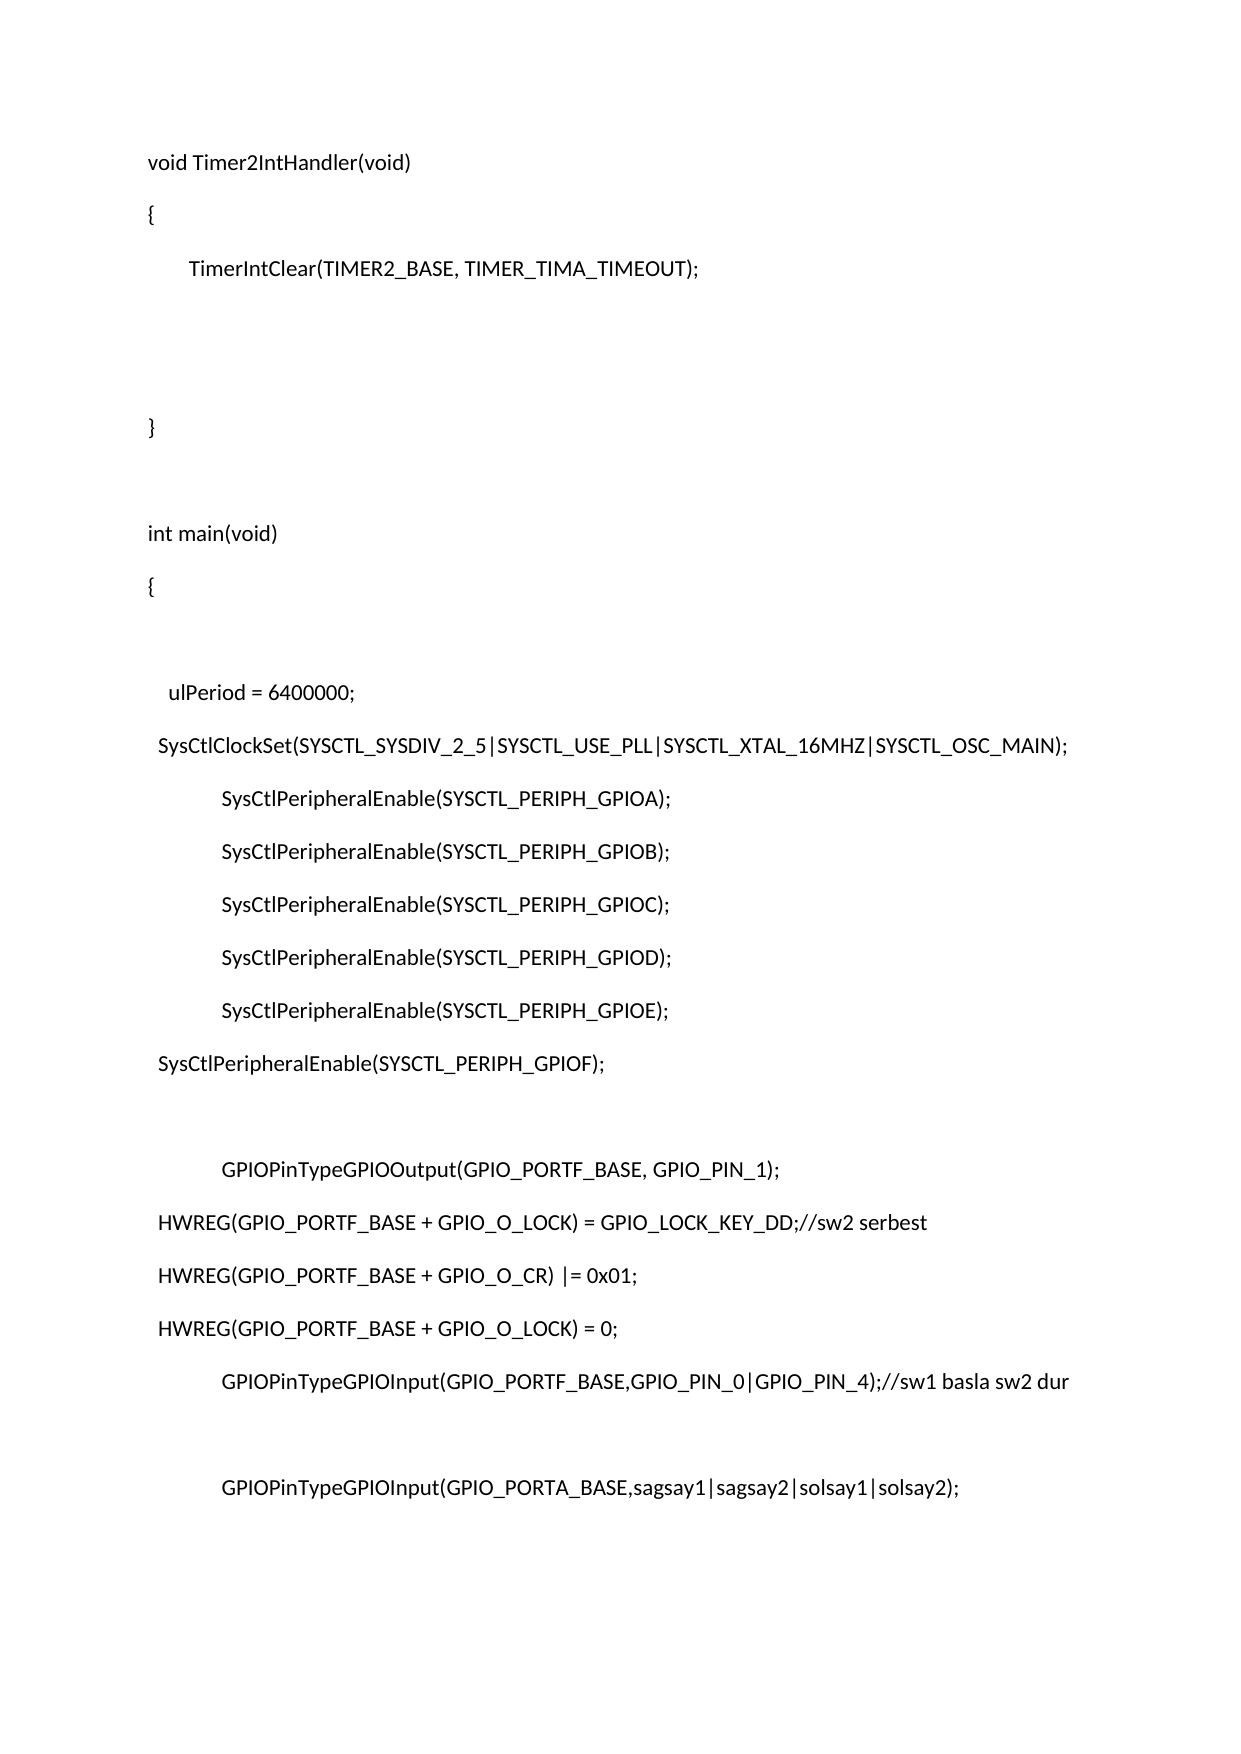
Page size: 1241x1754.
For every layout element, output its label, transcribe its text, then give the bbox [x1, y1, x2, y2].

text { [148, 201, 1093, 229]
text GPIOPinTypeGPIOOutput(GPIO_PORTF_BASE, GPIO_PIN_1); [148, 1155, 1093, 1183]
text HWREG(GPIO_PORTF_BASE + GPIO_O_LOCK) = GPIO_LOCK_KEY_DD;//sw2 serbest [148, 1208, 1093, 1236]
text TimerIntClear(TIMER2_BASE, TIMER_TIMA_TIMEOUT); [148, 254, 1093, 282]
text HWREG(GPIO_PORTF_BASE + GPIO_O_CR) |= 0x01; [148, 1261, 1093, 1289]
text SysCtlPeripheralEnable(SYSCTL_PERIPH_GPIOC); [148, 890, 1093, 918]
text SysCtlClockSet(SYSCTL_SYSDIV_2_5|SYSCTL_USE_PLL|SYSCTL_XTAL_16MHZ|SYSCTL_OSC_MAIN); [148, 731, 1093, 759]
text SysCtlPeripheralEnable(SYSCTL_PERIPH_GPIOE); [148, 996, 1093, 1024]
text int main(void) [148, 519, 1093, 547]
text { [148, 572, 1093, 600]
text HWREG(GPIO_PORTF_BASE + GPIO_O_LOCK) = 0; [148, 1314, 1093, 1342]
text ulPeriod = 6400000; [148, 678, 1093, 706]
text GPIOPinTypeGPIOInput(GPIO_PORTF_BASE,GPIO_PIN_0|GPIO_PIN_4);//sw1 basla sw2 dur [148, 1367, 1093, 1395]
text GPIOPinTypeGPIOInput(GPIO_PORTA_BASE,sagsay1|sagsay2|solsay1|solsay2); [148, 1473, 1093, 1501]
text } [148, 413, 1093, 441]
text SysCtlPeripheralEnable(SYSCTL_PERIPH_GPIOB); [148, 837, 1093, 865]
text void Timer2IntHandler(void) [148, 148, 1093, 176]
text SysCtlPeripheralEnable(SYSCTL_PERIPH_GPIOD); [148, 943, 1093, 971]
text SysCtlPeripheralEnable(SYSCTL_PERIPH_GPIOF); [148, 1049, 1093, 1077]
text SysCtlPeripheralEnable(SYSCTL_PERIPH_GPIOA); [148, 784, 1093, 812]
